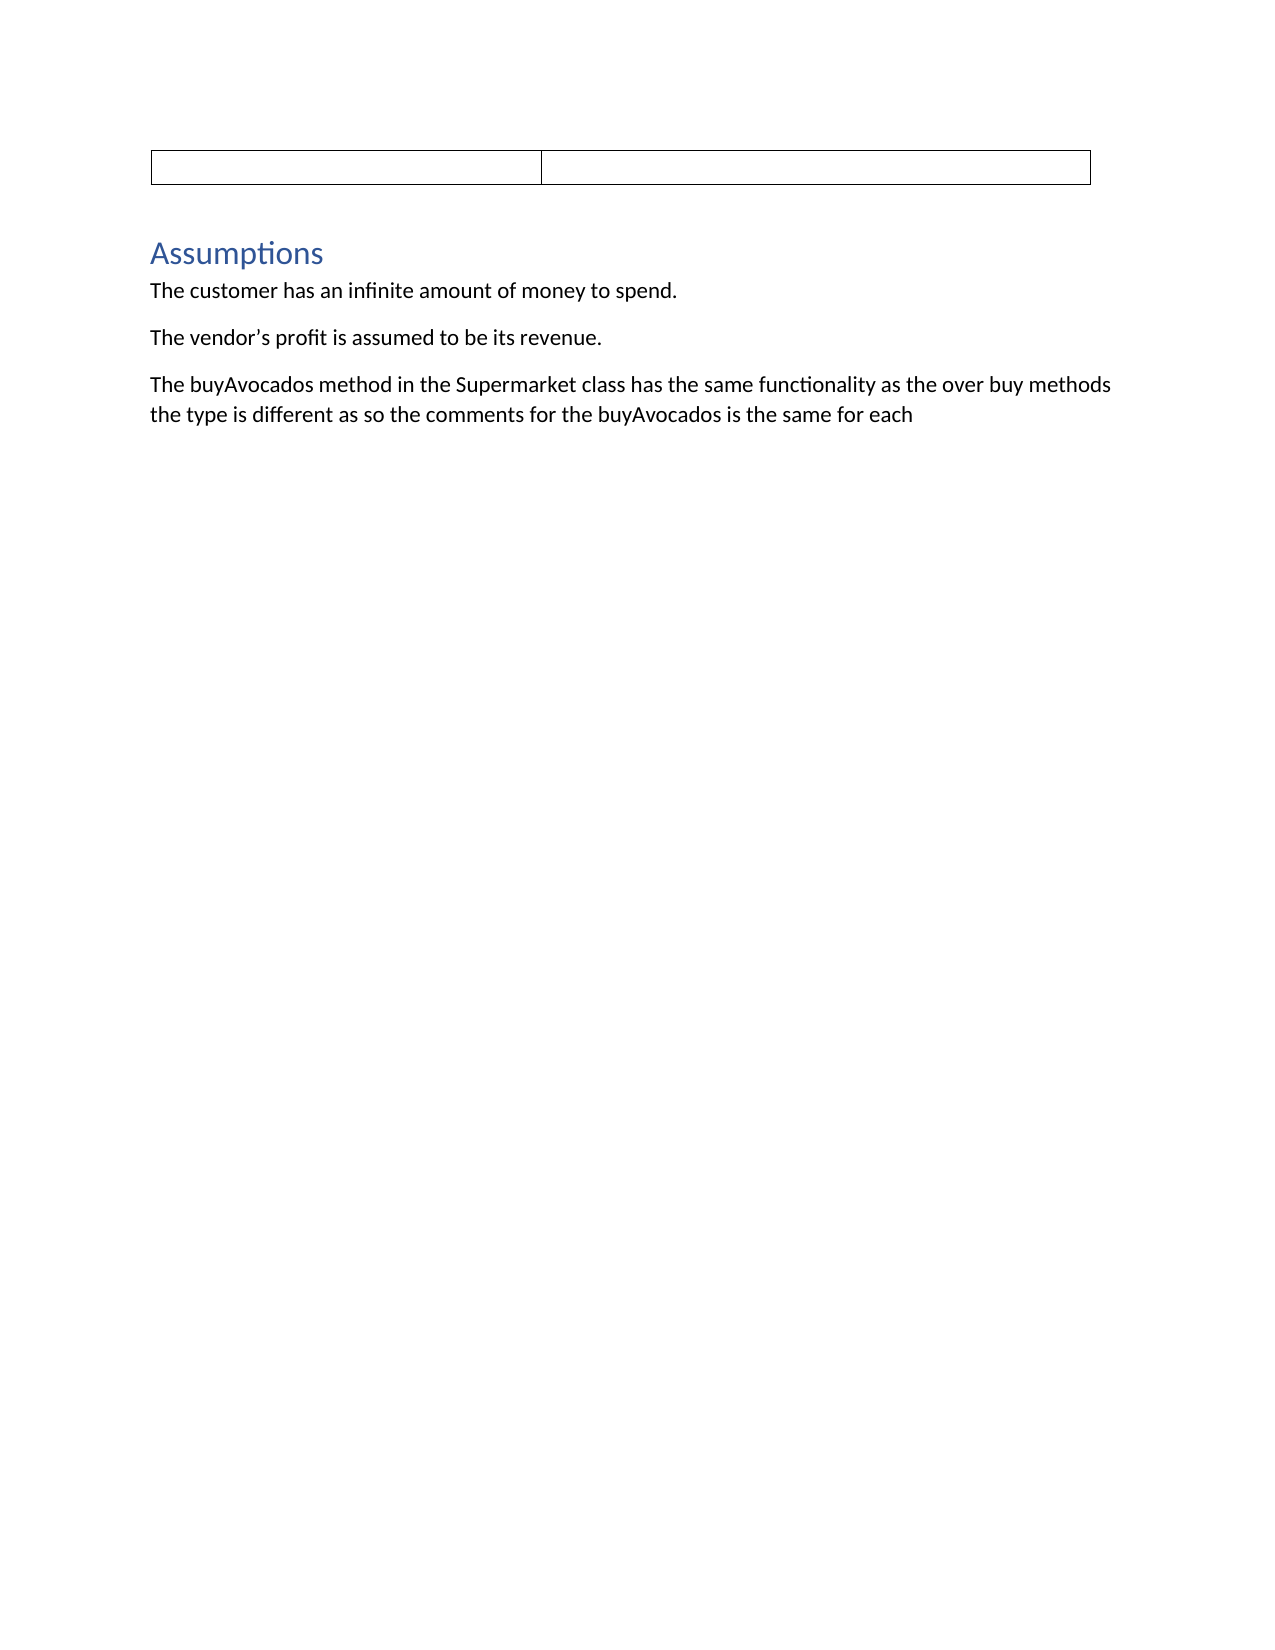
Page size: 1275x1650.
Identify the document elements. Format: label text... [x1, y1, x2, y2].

text The customer has an infinite amount of money to spend. [150, 276, 1125, 304]
subtitle Assumptions [150, 232, 1125, 273]
text The buyAvocados method in the Supermarket class has the same functionality as the over buy methods the type is different as so the comments for the buyAvocados is the same for each [150, 370, 1125, 428]
table_cell [152, 151, 541, 184]
table_cell [542, 151, 1090, 184]
text The vendor’s profit is assumed to be its revenue. [150, 323, 1125, 351]
